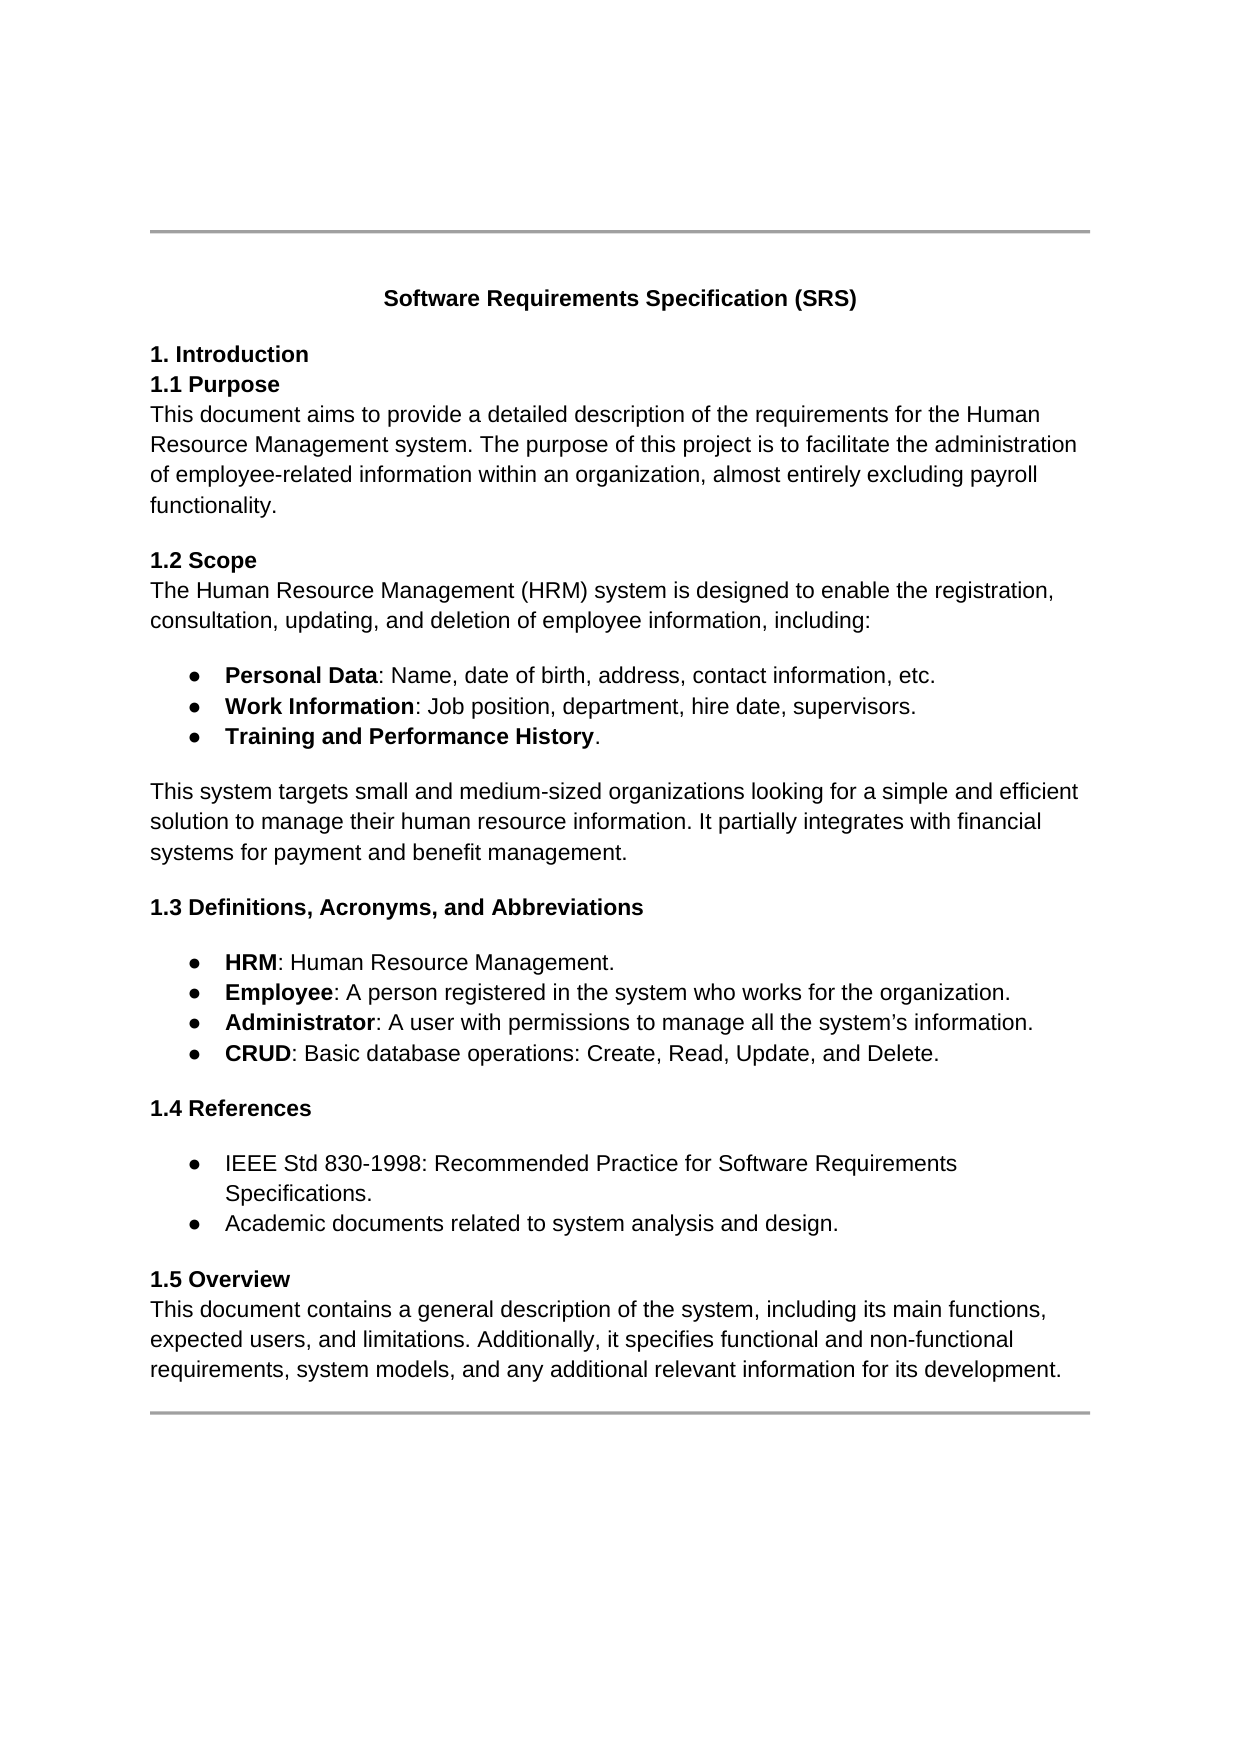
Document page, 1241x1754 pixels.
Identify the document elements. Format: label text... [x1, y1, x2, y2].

list Employee: A person registered in the system who works for the organization. [187, 979, 1090, 1006]
text 1.5 Overview This document contains a general description of the system, including its main functions, expected users, and limitations. Additionally, it specifies functional and non-functional requirements, system models, and any additional relevant information for its development. [150, 1266, 1090, 1383]
text Software Requirements Specification (SRS) [150, 285, 1090, 312]
list HRM: Human Resource Management. [187, 949, 1090, 975]
text 1.4 References [150, 1095, 1090, 1121]
text 1.2 Scope The Human Resource Management (HRM) system is designed to enable the registration, consultation, updating, and deletion of employee information, including: [150, 547, 1090, 634]
list CRUD: Basic database operations: Create, Read, Update, and Delete. [187, 1039, 1090, 1066]
list Work Information: Job position, department, hire date, supervisors. [187, 693, 1090, 719]
text This system targets small and medium-sized organizations looking for a simple and efficient solution to manage their human resource information. It partially integrates with financial systems for payment and benefit management. [150, 778, 1090, 865]
list Administrator: A user with permissions to manage all the system’s information. [187, 1009, 1090, 1036]
list IEEE Std 830-1998: Recommended Practice for Software Requirements Specifications. [187, 1150, 1090, 1207]
list Training and Performance History. [187, 723, 1090, 749]
text 1. Introduction 1.1 Purpose This document aims to provide a detailed description of the requirements for the Human Resource Management system. The purpose of this project is to facilitate the administration of employee-related information within an organization, almost entirely excluding payroll functionality. [150, 341, 1090, 518]
list Academic documents related to system analysis and design. [187, 1210, 1090, 1237]
list Personal Data: Name, date of birth, address, contact information, etc. [187, 662, 1090, 689]
text 1.3 Definitions, Acronyms, and Abbreviations [150, 894, 1090, 920]
